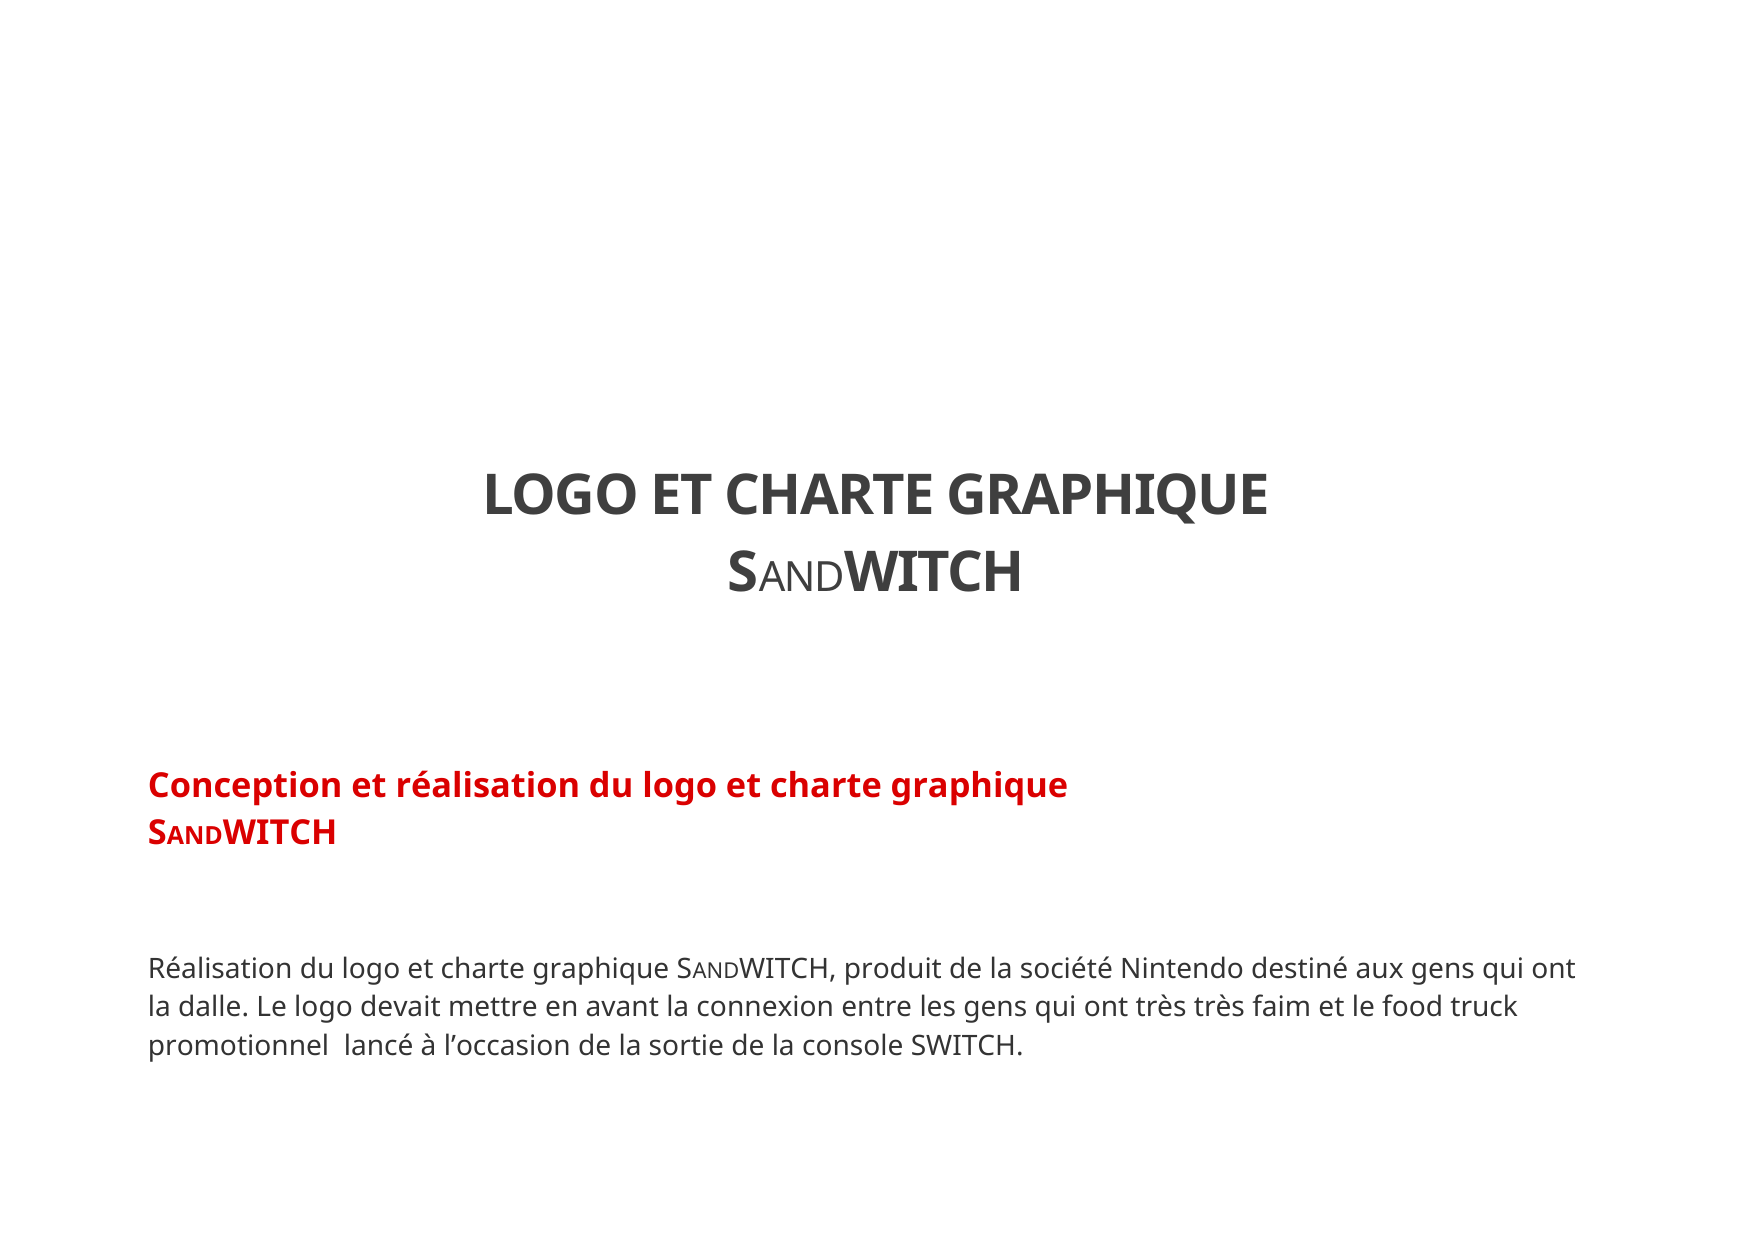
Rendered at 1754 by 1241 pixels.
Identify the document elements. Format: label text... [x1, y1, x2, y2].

text Logo et charte graphique [148, 454, 1606, 531]
text Conception et réalisation du logo et charte graphique [148, 761, 1606, 808]
text Réalisation du logo et charte graphique SANDWITCH, produit de la société Nintendo destiné aux gens qui ont la dalle. Le logo devait mettre en avant la connexion entre les gens qui ont très très faim et le food truck promotionnel lancé à l’occasion de la sortie de la console SWITCH. [148, 948, 1606, 1063]
text SandWitch [148, 531, 1606, 608]
text SANDWITCH [148, 808, 1606, 855]
